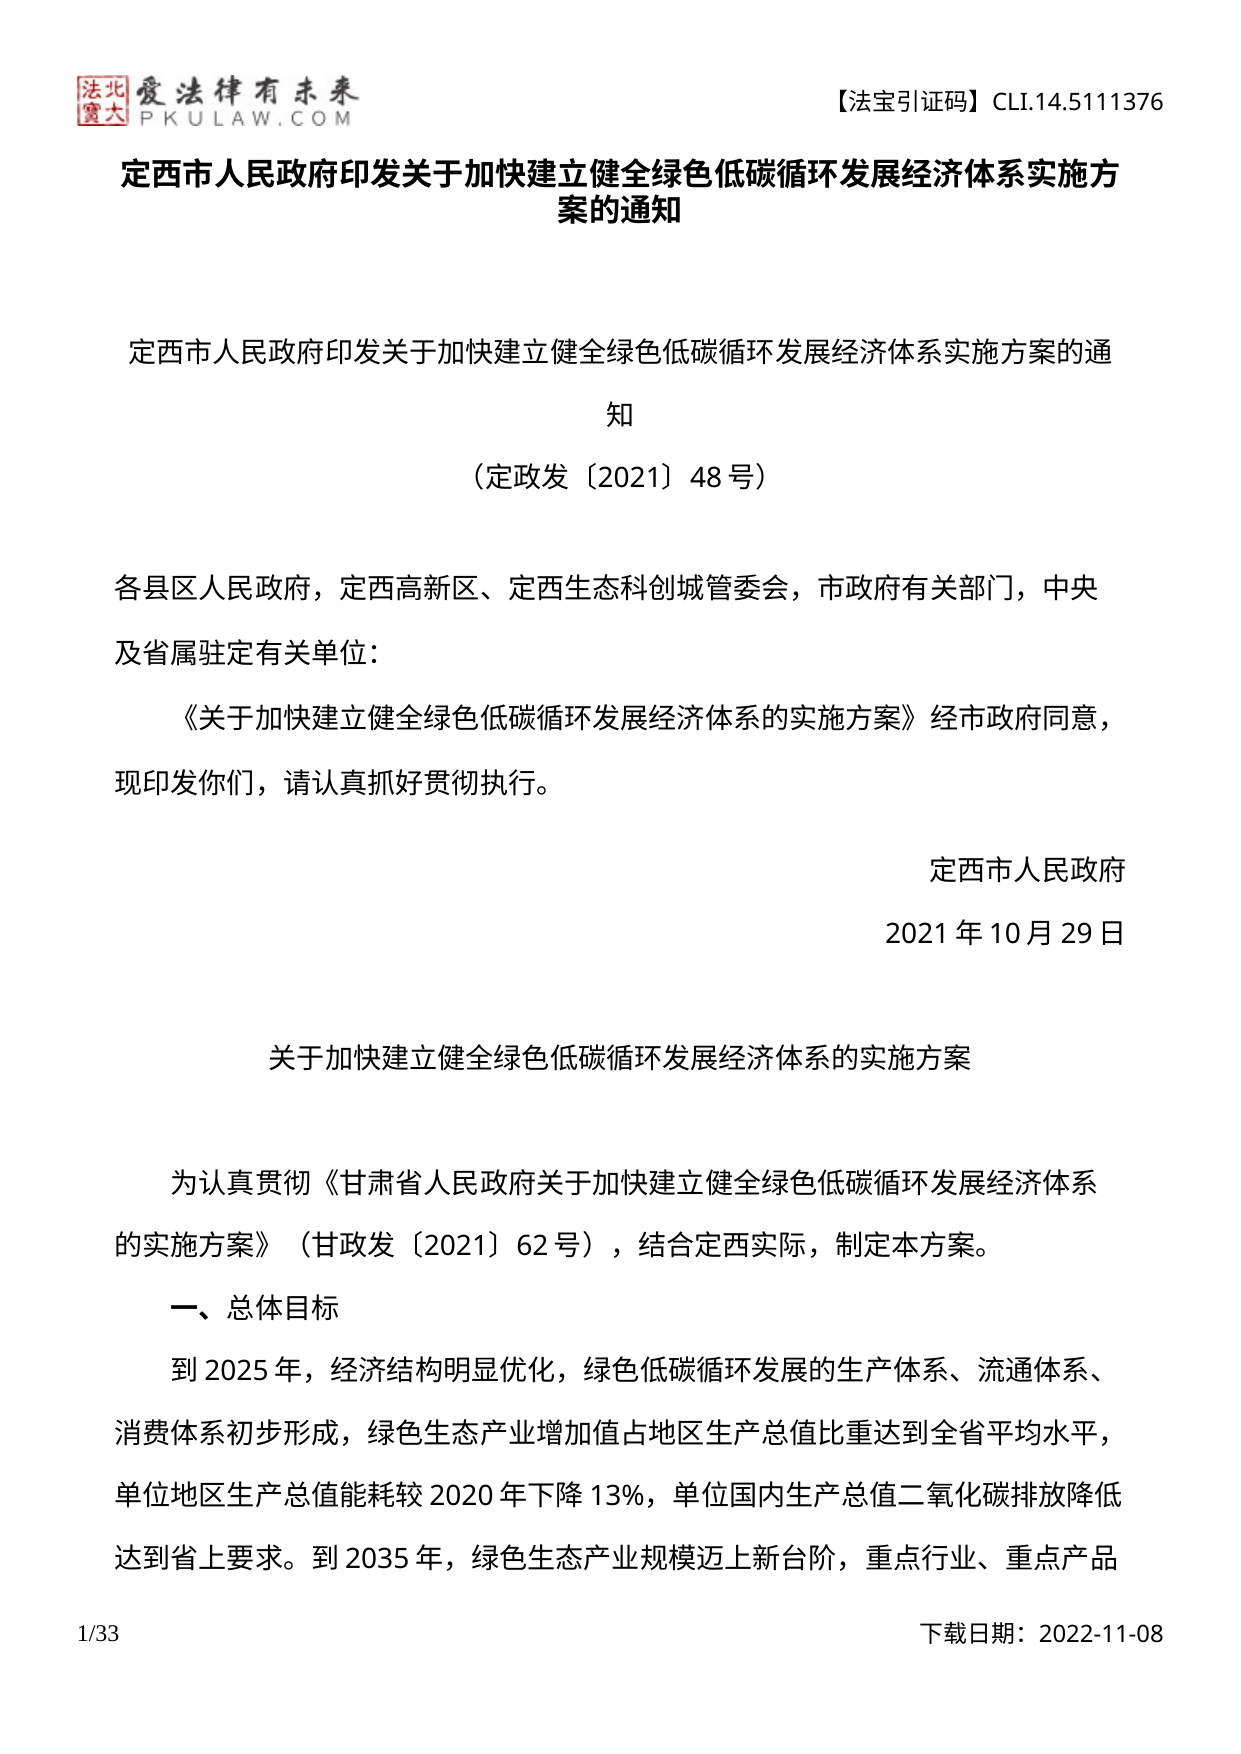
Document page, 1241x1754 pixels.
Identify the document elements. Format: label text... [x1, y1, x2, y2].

text 关于加快建立健全绿色低碳循环发展经济体系的实施方案 [114, 1014, 1126, 1076]
text 各县区人民政府，定西高新区、定西生态科创城管委会，市政府有关部门，中央及省属驻定有关单位： 《关于加快建立健全绿色低碳循环发展经济体系的实施方案》经市政府同意，现印发你们，请认真抓好贯彻执行。 [114, 512, 1126, 802]
picture [76, 75, 361, 126]
title 定西市人民政府印发关于加快建立健全绿色低碳循环发展经济体系实施方案的通知 [114, 156, 1126, 228]
text 定西市人民政府印发关于加快建立健全绿色低碳循环发展经济体系实施方案的通知 （定政发〔2021〕48号） [114, 308, 1126, 496]
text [114, 1076, 1126, 1576]
text 定西市人民政府 2021年10月29日 [114, 826, 1126, 951]
